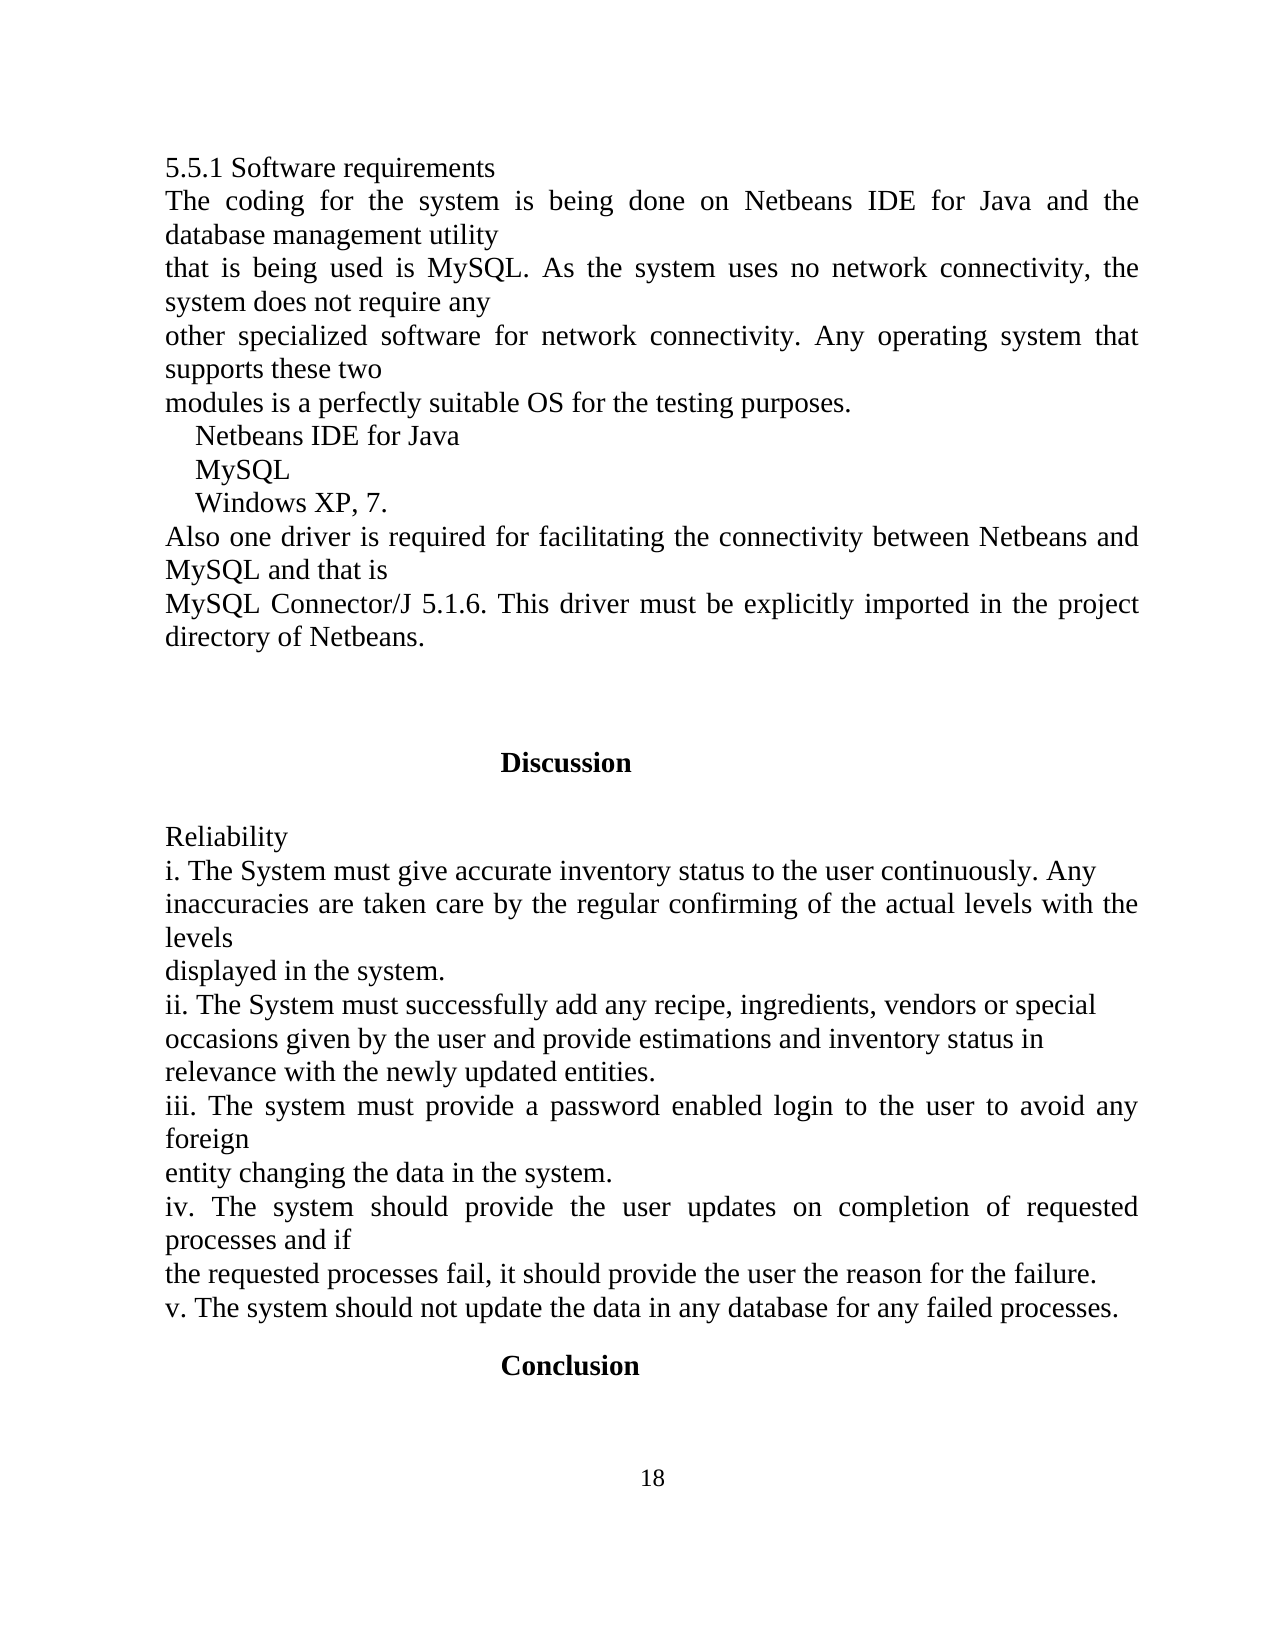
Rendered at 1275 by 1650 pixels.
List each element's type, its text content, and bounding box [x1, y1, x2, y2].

text Also one driver is required for facilitating the connectivity between Netbeans and MySQL and that is [165, 519, 1140, 586]
text that is being used is MySQL. As the system uses no network connectivity, the system does not require any [165, 251, 1140, 318]
text  Windows XP, 7. [165, 485, 1140, 519]
text inaccuracies are taken care by the regular confirming of the actual levels with the levels [165, 886, 1140, 953]
subtitle Conclusion [165, 1348, 1140, 1382]
text other specialized software for network connectivity. Any operating system that supports these two [165, 318, 1140, 385]
text displayed in the system. [165, 953, 1140, 987]
text MySQL Connector/J 5.1.6. This driver must be explicitly imported in the project directory of Netbeans. [165, 586, 1140, 653]
text occasions given by the user and provide estimations and inventory status in [165, 1021, 1140, 1054]
text  MySQL [165, 452, 1140, 485]
text entity changing the data in the system. [165, 1155, 1140, 1189]
text The coding for the system is being done on Netbeans IDE for Java and the database management utility [165, 183, 1140, 251]
text modules is a perfectly suitable OS for the testing purposes. [165, 385, 1140, 418]
text  Netbeans IDE for Java [165, 418, 1140, 452]
text relevance with the newly updated entities. [165, 1054, 1140, 1088]
text iv. The system should provide the user updates on completion of requested processes and if [165, 1189, 1140, 1256]
text ii. The System must successfully add any recipe, ingredients, vendors or special [165, 987, 1140, 1021]
text v. The system should not update the data in any database for any failed processes. [165, 1290, 1140, 1323]
text 5.5.1 Software requirements [165, 150, 1140, 183]
text Reliability [165, 819, 1140, 852]
subtitle Discussion [165, 746, 1140, 779]
text i. The System must give accurate inventory status to the user continuously. Any [165, 853, 1140, 886]
text the requested processes fail, it should provide the user the reason for the failure. [165, 1256, 1140, 1289]
text iii. The system must provide a password enabled login to the user to avoid any foreign [165, 1088, 1140, 1155]
